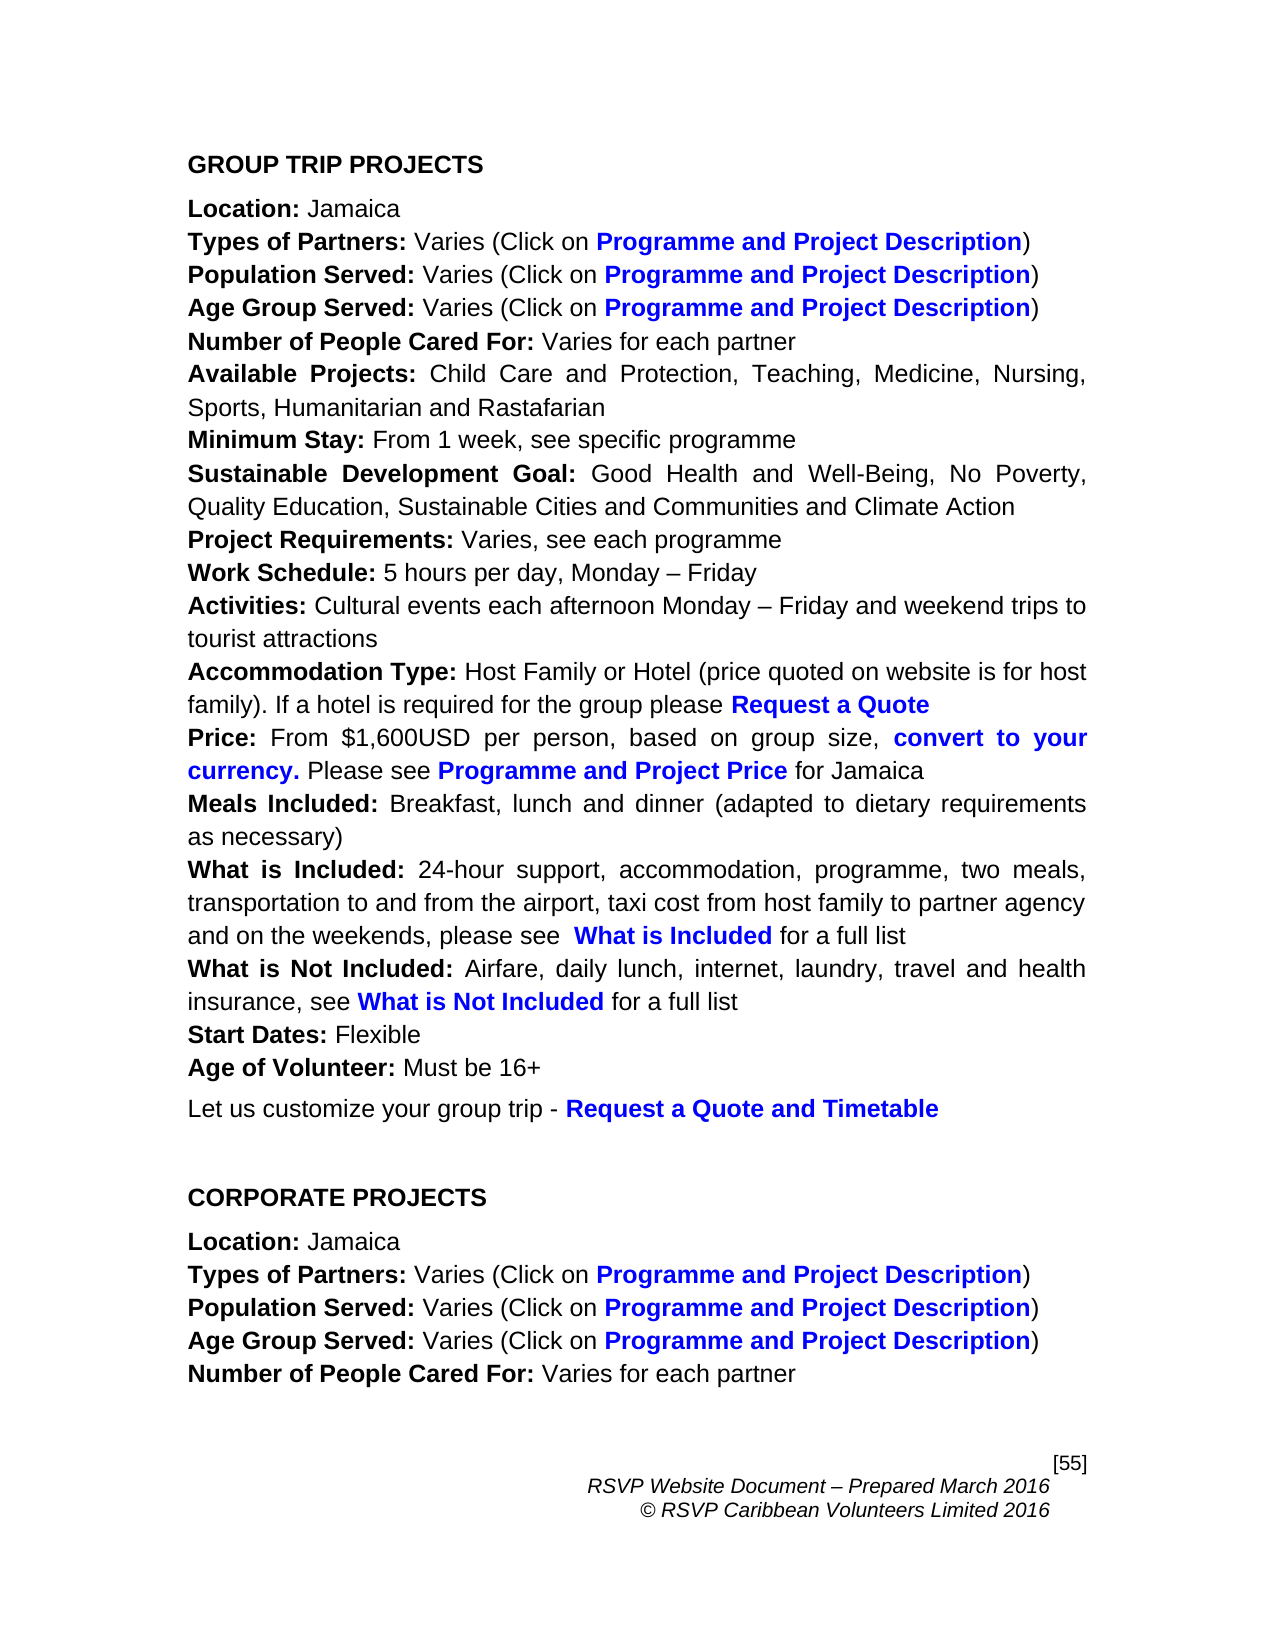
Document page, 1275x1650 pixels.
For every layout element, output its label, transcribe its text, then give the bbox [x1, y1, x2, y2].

list Age Group Served: Varies (Click on Programme and Project Description) [187, 1326, 1087, 1355]
list Activities: Cultural events each afternoon Monday – Friday and weekend trips to tourist attractions [187, 591, 1087, 652]
list Population Served: Varies (Click on Programme and Project Description) [187, 260, 1087, 289]
list Project Requirements: Varies, see each programme [187, 524, 1087, 553]
list Location: Jamaica [187, 1227, 1087, 1256]
list Age Group Served: Varies (Click on Programme and Project Description) [187, 293, 1087, 322]
list Number of People Cared For: Varies for each partner [187, 326, 1087, 355]
list Sustainable Development Goal: Good Health and Well-Being, No Poverty, Quality Education, Sustainable Cities and Communities and Climate Action [187, 458, 1087, 520]
text CORPORATE PROJECTS [187, 1182, 1087, 1211]
list Types of Partners: Varies (Click on Programme and Project Description) [187, 227, 1087, 256]
list Accommodation Type: Host Family or Hotel (price quoted on website is for host family). If a hotel is required for the group please Request a Quote [187, 657, 1087, 718]
list Age of Volunteer: Must be 16+ [187, 1053, 1087, 1082]
text GROUP TRIP PROJECTS [187, 150, 1087, 179]
list Price: From $1,600USD per person, based on group size, convert to your currency. Please see Programme and Project Price for Jamaica [187, 723, 1087, 784]
list Types of Partners: Varies (Click on Programme and Project Description) [187, 1260, 1087, 1289]
list What is Not Included: Airfare, daily lunch, internet, laundry, travel and health insurance, see What is Not Included for a full list [187, 954, 1087, 1016]
list Location: Jamaica [187, 194, 1087, 223]
list Minimum Stay: From 1 week, see specific programme [187, 426, 1087, 454]
list Number of People Cared For: Varies for each partner [187, 1359, 1087, 1388]
list Work Schedule: 5 hours per day, Monday – Friday [187, 558, 1087, 586]
list What is Included: 24-hour support, accommodation, programme, two meals, transportation to and from the airport, taxi cost from host family to partner agency and on the weekends, please see What is Included for a full list [187, 855, 1087, 949]
list Meals Included: Breakfast, lunch and dinner (adapted to dietary requirements as necessary) [187, 789, 1087, 851]
list Available Projects: Child Care and Protection, Teaching, Medicine, Nursing, Sports, Humanitarian and Rastafarian [187, 359, 1087, 421]
text Let us customize your group trip - Request a Quote and Timetable [187, 1094, 1087, 1122]
list Start Dates: Flexible [187, 1020, 1087, 1049]
list Population Served: Varies (Click on Programme and Project Description) [187, 1293, 1087, 1322]
